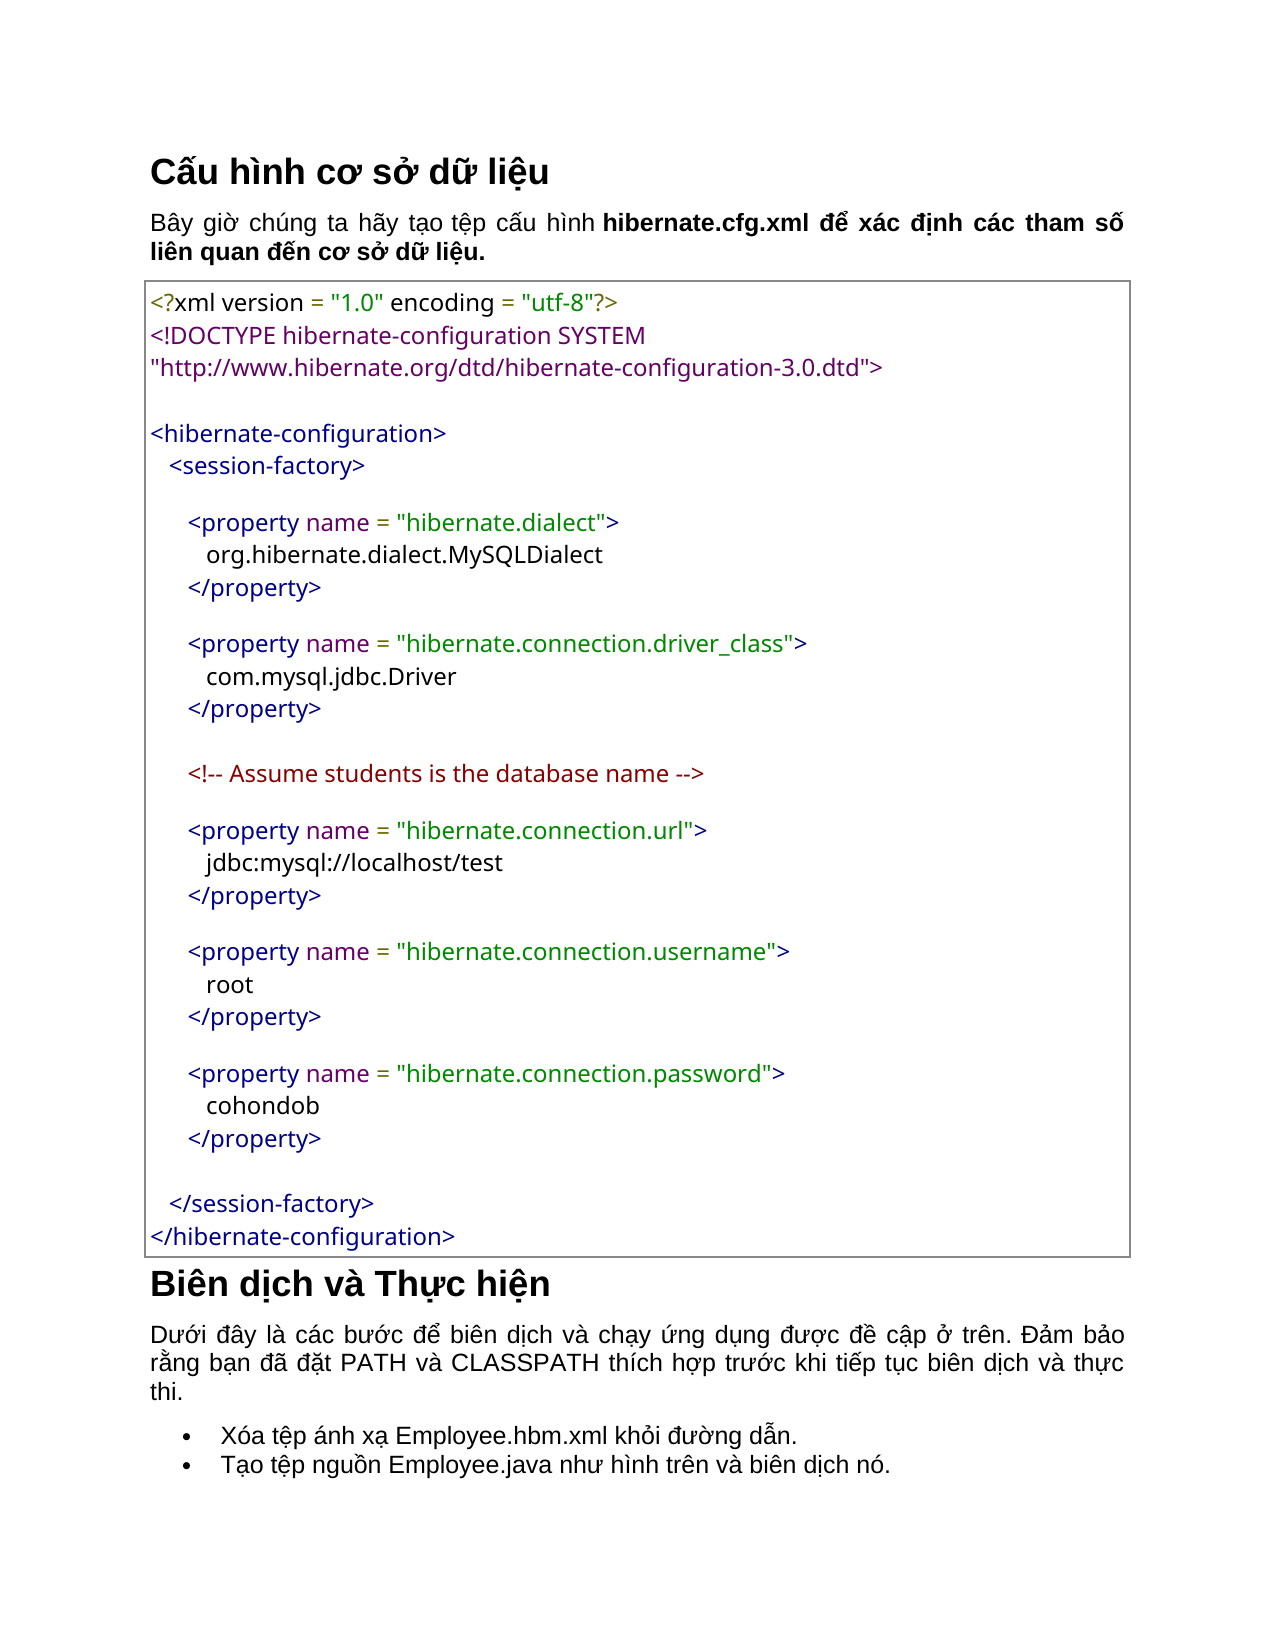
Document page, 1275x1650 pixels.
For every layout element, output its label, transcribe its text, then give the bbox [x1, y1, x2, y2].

text <!-- Assume students is the database name --> [150, 757, 1125, 790]
text <property name = "hibernate.dialect"> [150, 505, 1125, 538]
text </session-factory> [150, 1187, 1125, 1214]
text <session-factory> [150, 449, 1125, 482]
text "http://www.hibernate.org/dtd/hibernate-configuration-3.0.dtd"> [150, 351, 1125, 384]
text <?xml version = "1.0" encoding = "utf-8"?> [146, 282, 1129, 319]
text <property name = "hibernate.connection.driver_class"> [150, 627, 1125, 659]
text </property> [150, 1000, 1125, 1033]
text </hibernate-configuration> [146, 1214, 1129, 1256]
text <property name = "hibernate.connection.url"> [150, 813, 1125, 846]
text </property> [150, 1122, 1125, 1154]
text </property> [150, 692, 1125, 724]
text org.hibernate.dialect.MySQLDialect [150, 538, 1125, 571]
text root [150, 967, 1125, 1000]
list Xóa tệp ánh xạ Employee.hbm.xml khỏi đường dẫn. [183, 1421, 1125, 1450]
text <hibernate-configuration> [150, 416, 1125, 449]
text </property> [150, 571, 1125, 603]
subtitle Biên dịch và Thực hiện [150, 1262, 1125, 1304]
text </property> [150, 879, 1125, 911]
text <!DOCTYPE hibernate-configuration SYSTEM [150, 319, 1125, 351]
text <property name = "hibernate.connection.username"> [150, 935, 1125, 967]
text <property name = "hibernate.connection.password"> [150, 1056, 1125, 1089]
list Tạo tệp nguồn Employee.java như hình trên và biên dịch nó. [183, 1450, 1125, 1478]
text cohondob [150, 1089, 1125, 1122]
text com.mysql.jdbc.Driver [150, 659, 1125, 692]
text Bây giờ chúng ta hãy tạo tệp cấu hình hibernate.cfg.xml để xác định các tham số liên quan đến cơ sở dữ liệu. [150, 208, 1125, 265]
text jdbc:mysql://localhost/test [150, 846, 1125, 879]
subtitle Cấu hình cơ sở dữ liệu [150, 150, 1125, 192]
text Dưới đây là các bước để biên dịch và chạy ứng dụng được đề cập ở trên. Đảm bảo rằng bạn đã đặt PATH và CLASSPATH thích hợp trước khi tiếp tục biên dịch và thực thi. [150, 1320, 1125, 1406]
